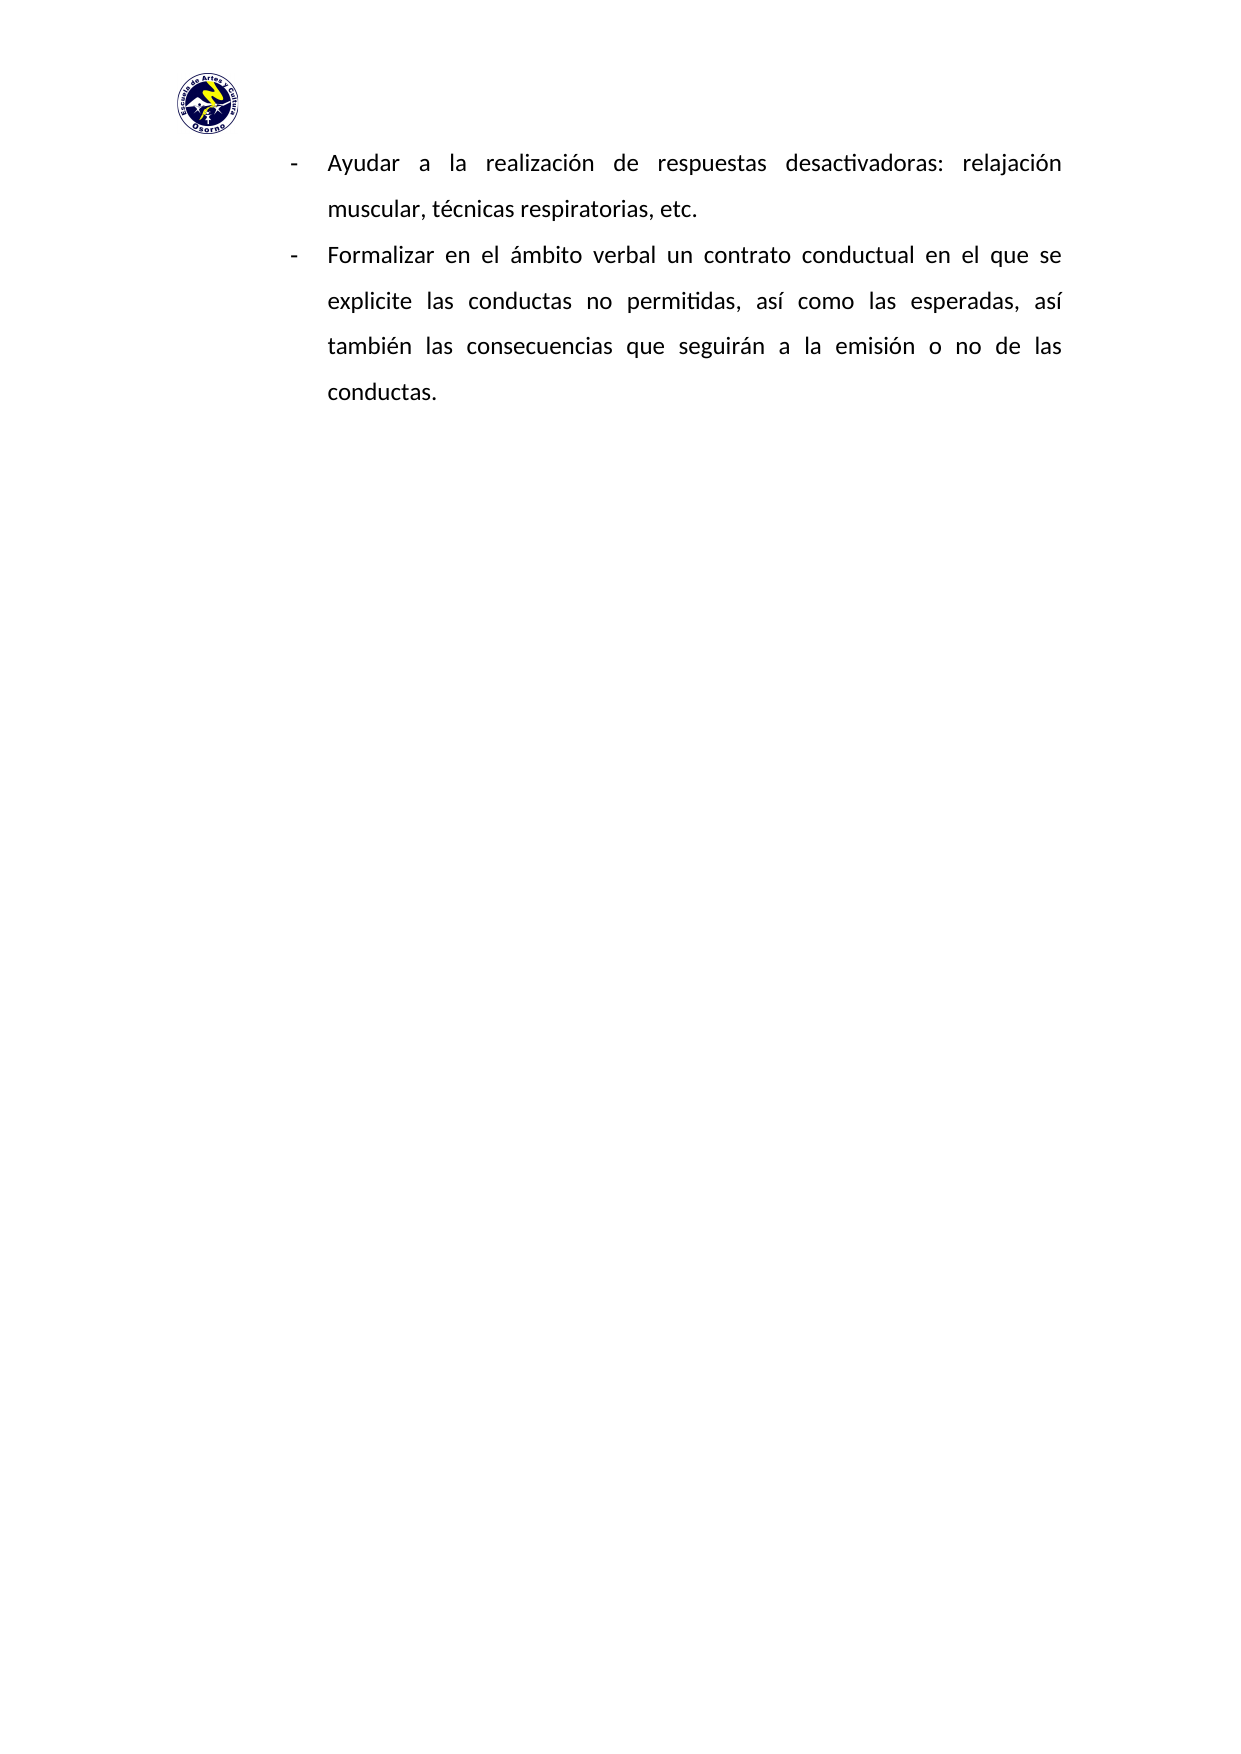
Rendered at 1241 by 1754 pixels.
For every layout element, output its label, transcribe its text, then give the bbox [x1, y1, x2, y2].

list Formalizar en el ámbito verbal un contrato conductual en el que se explicite las conductas no permitidas, así como las esperadas, así también las consecuencias que seguirán a la emisión o no de las conductas. [290, 239, 1063, 407]
list Ayudar a la realización de respuestas desactivadoras: relajación muscular, técnicas respiratorias, etc. [290, 148, 1063, 224]
picture [177, 73, 239, 134]
